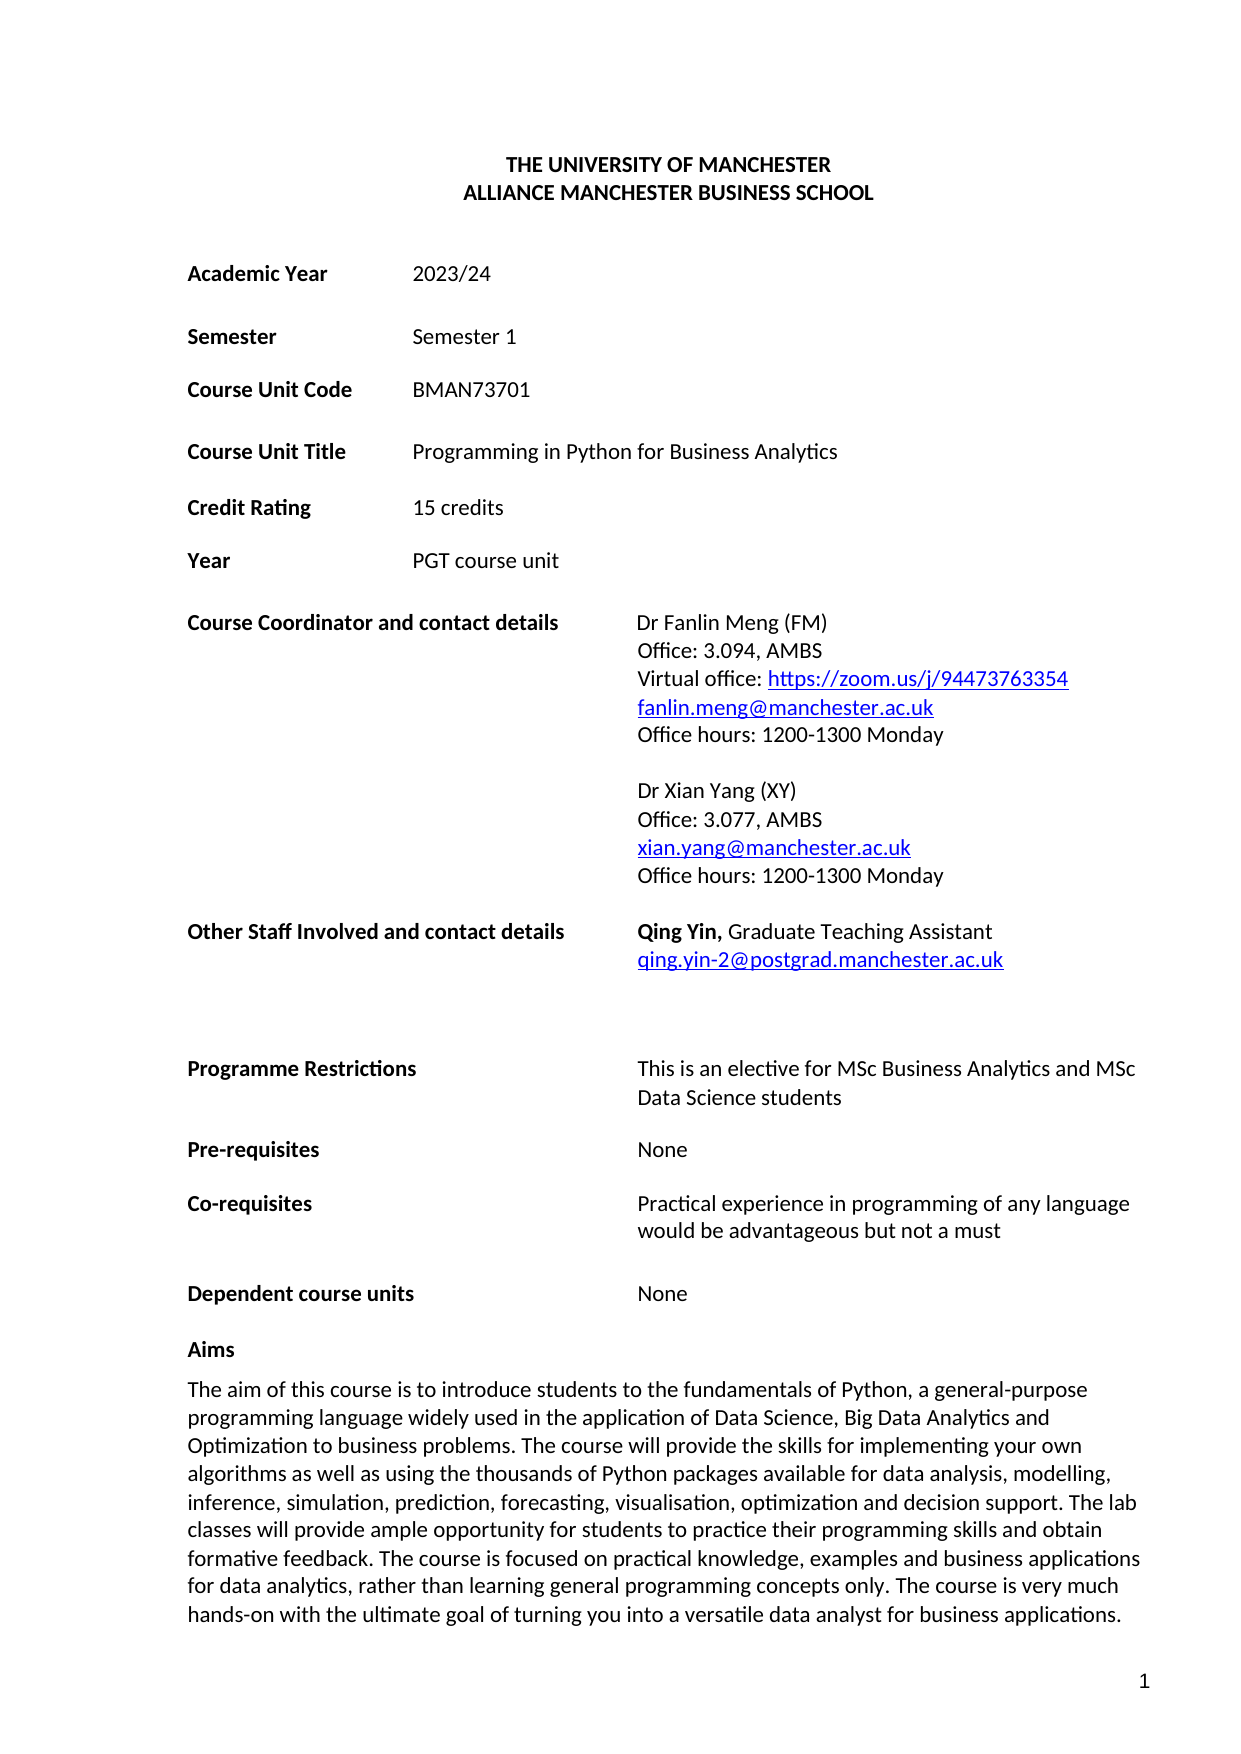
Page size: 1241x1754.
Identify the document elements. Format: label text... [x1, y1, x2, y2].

text Office: 3.094, AMBS [637, 637, 1150, 664]
text Course Coordinator and contact details Dr Fanlin Meng (FM) [187, 608, 1150, 637]
text Other Staff Involved and contact details Qing Yin, Graduate Teaching Assistant [187, 917, 1150, 945]
text Credit Rating 15 credits [187, 493, 1150, 521]
subtitle Year PGT course unit [187, 546, 1150, 574]
text Course Unit Title Programming in Python for Business Analytics [187, 437, 1150, 465]
text qing.yin-2@postgrad.manchester.ac.uk [187, 945, 1150, 973]
text The aim of this course is to introduce students to the fundamentals of Python, a general-purpose programming language widely used in the application of Data Science, Big Data Analytics and Optimization to business problems. The course will provide the skills for implementing your own algorithms as well as using the thousands of Python packages available for data analysis, modelling, inference, simulation, prediction, forecasting, visualisation, optimization and decision support. The lab classes will provide ample opportunity for students to practice their programming skills and obtain formative feedback. The course is focused on practical knowledge, examples and business applications for data analytics, rather than learning general programming concepts only. The course is very much hands-on with the ultimate goal of turning you into a versatile data analyst for business applications. [187, 1376, 1150, 1628]
text THE UNIVERSITY OF MANCHESTER [187, 150, 1150, 178]
subtitle Programme Restrictions This is an elective for MSc Business Analytics and MSc Data Science students [187, 1054, 1150, 1111]
text Dr Xian Yang (XY) [637, 777, 1150, 805]
text ALLIANCE MANCHESTER BUSINESS SCHOOL [187, 178, 1150, 206]
text xian.yang@manchester.ac.uk [637, 833, 1150, 861]
subtitle Pre-requisites None [187, 1136, 1150, 1164]
subtitle Co-requisites Practical experience in programming of any language would be advantageous but not a must [187, 1189, 1150, 1245]
text fanlin.meng@manchester.ac.uk [637, 693, 1150, 721]
text Semester Semester 1 [187, 322, 1150, 350]
text Office hours: 1200-1300 Monday [637, 721, 1150, 749]
text Dependent course units None [187, 1279, 1150, 1307]
text Office hours: 1200-1300 Monday [637, 861, 1150, 889]
subtitle Academic Year 2023/24 [187, 259, 1150, 287]
subtitle Course Unit Code BMAN73701 [187, 375, 1150, 403]
text Virtual office: https://zoom.us/j/94473763354 [637, 664, 1150, 693]
text Office: 3.077, AMBS [637, 805, 1150, 833]
text Aims [187, 1335, 1150, 1363]
